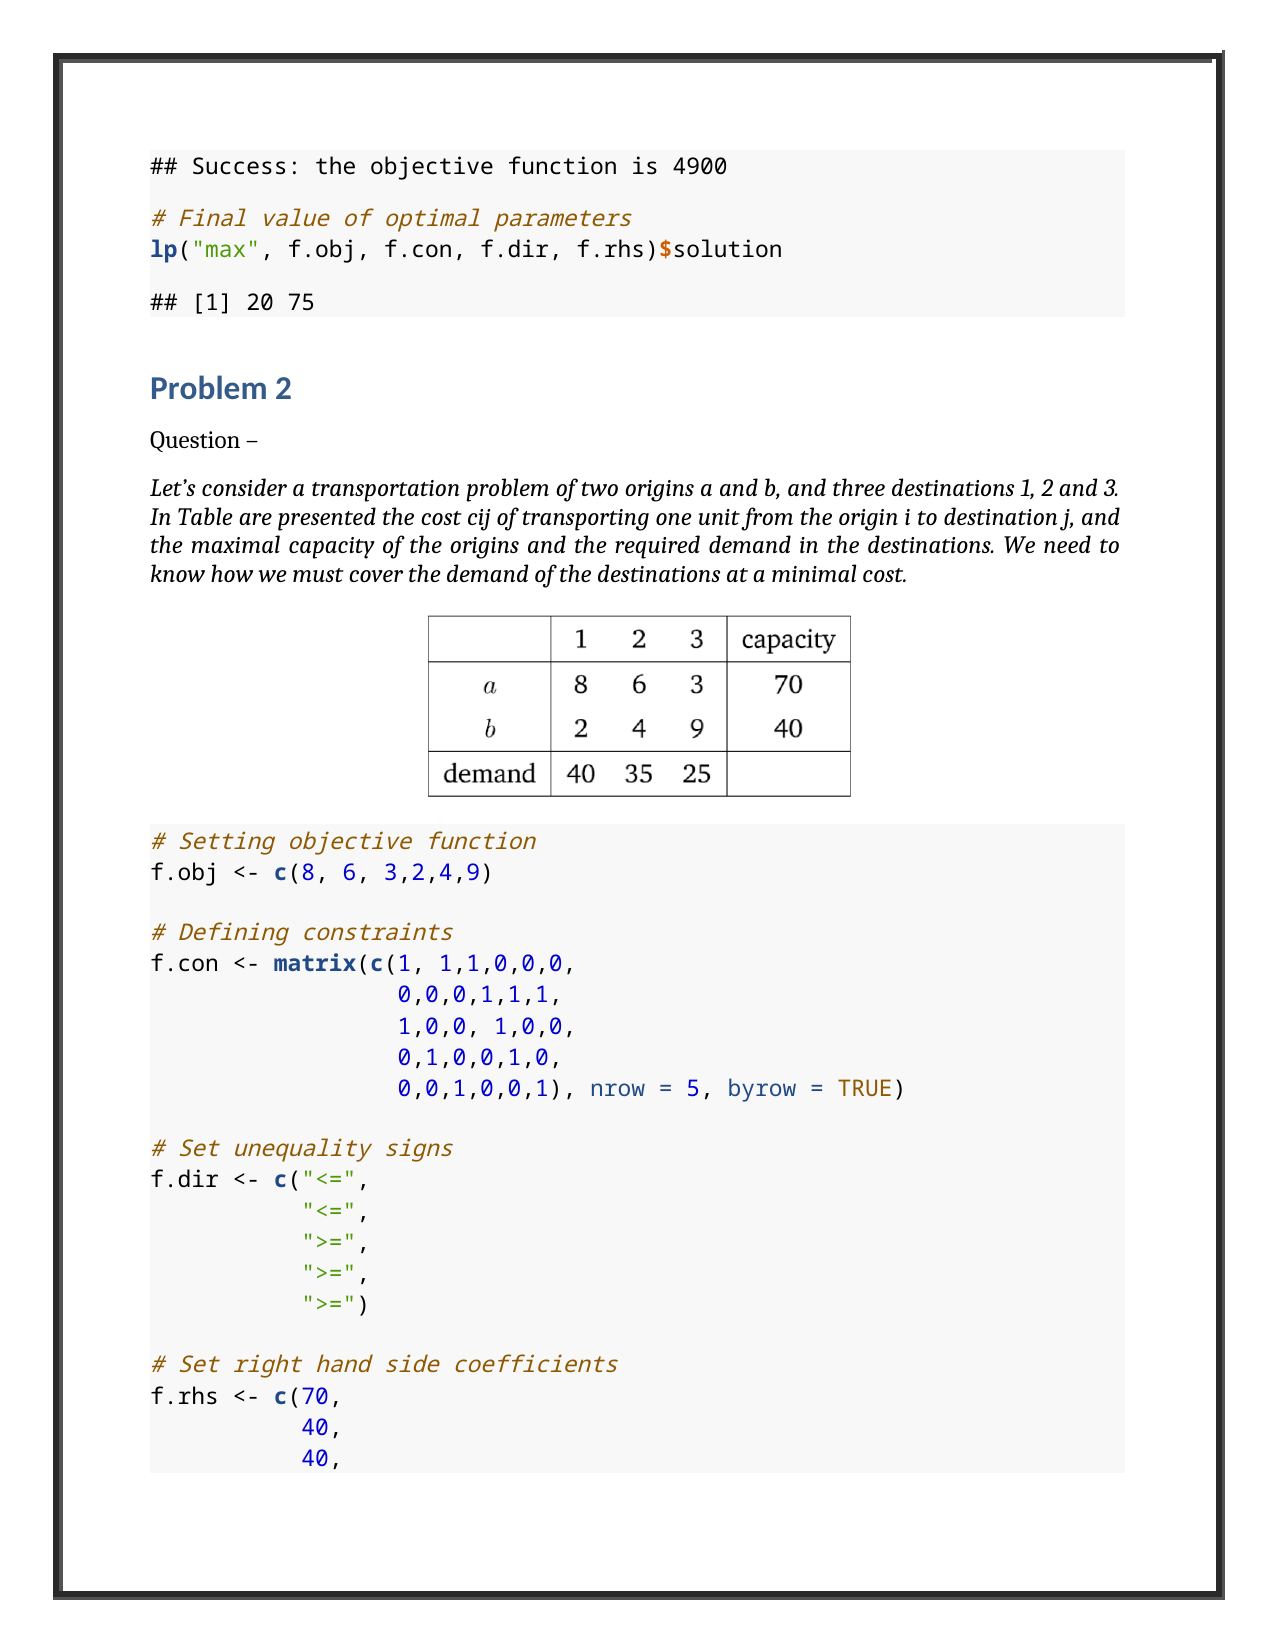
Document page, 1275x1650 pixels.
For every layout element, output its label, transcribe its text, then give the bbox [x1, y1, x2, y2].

text # Final value of optimal parameters lp("max", f.obj, f.con, f.dir, f.rhs)$solution [631, 202, 1125, 264]
text Let’s consider a transportation problem of two origins a and b, and three destinations 1, 2 and 3. In Table are presented the cost cij of transporting one unit from the origin i to destination j, and the maximal capacity of the origins and the required demand in the destinations. We need to know how we must cover the demand of the destinations at a minimal cost. [150, 474, 1125, 589]
text ## [1] 20 75 [150, 285, 1125, 317]
text ## Success: the objective function is 4900 [150, 150, 1125, 181]
subtitle Problem 2 [150, 367, 1125, 407]
picture [420, 607, 855, 806]
text Question – [150, 426, 1125, 455]
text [150, 824, 1125, 1473]
